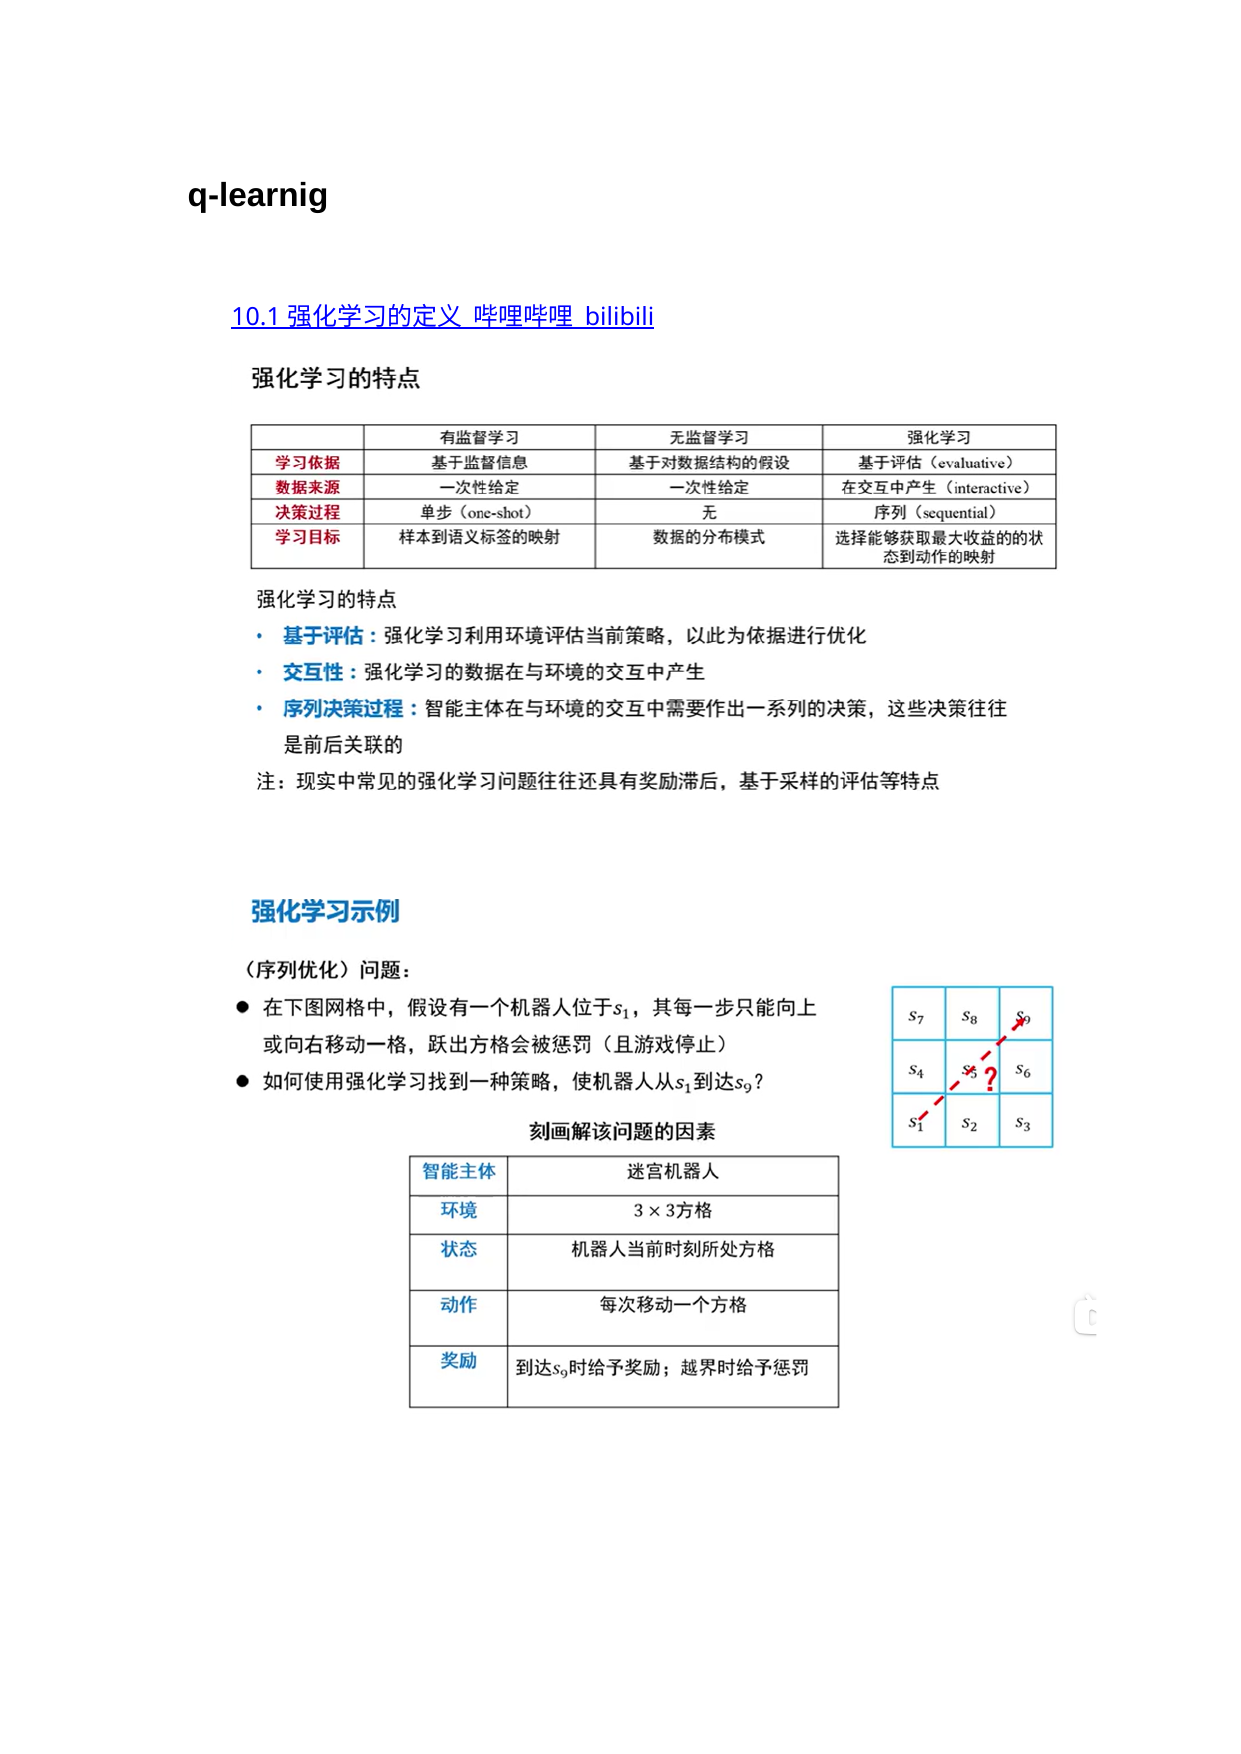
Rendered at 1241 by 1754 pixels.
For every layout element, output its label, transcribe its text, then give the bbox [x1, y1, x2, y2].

text 10.1 强化学习的定义_哔哩哔哩_bilibili [187, 282, 1053, 347]
subtitle q-learnig [187, 162, 1053, 227]
picture [231, 346, 1096, 819]
picture [231, 899, 1097, 1416]
